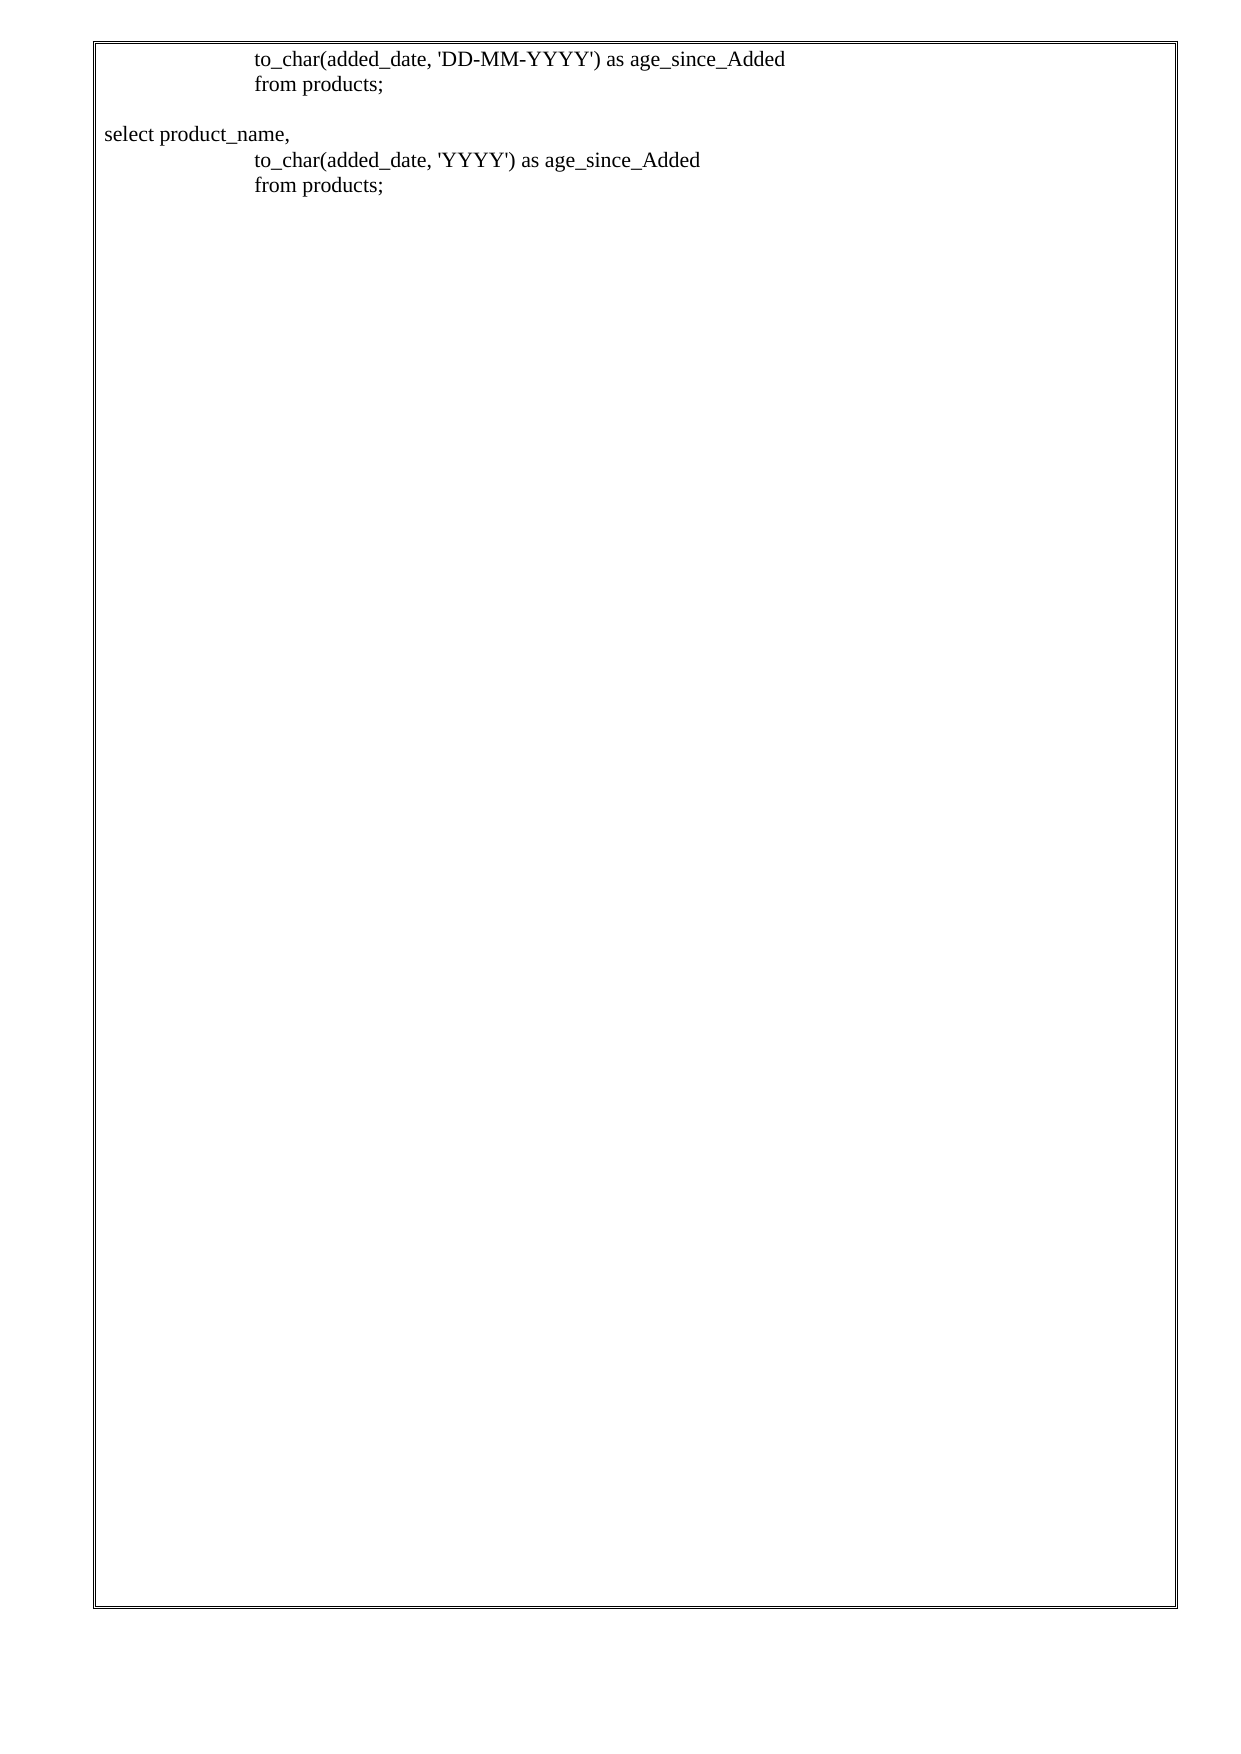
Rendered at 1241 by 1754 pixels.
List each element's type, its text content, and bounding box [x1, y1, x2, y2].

list from products; [104, 71, 1167, 96]
list to_char(added_date, 'YYYY') as age_since_Added [104, 147, 1167, 172]
list select product_name, [104, 121, 1167, 147]
list from products; [104, 172, 1167, 197]
list to_char(added_date, 'DD-MM-YYYY') as age_since_Added [104, 46, 1167, 71]
